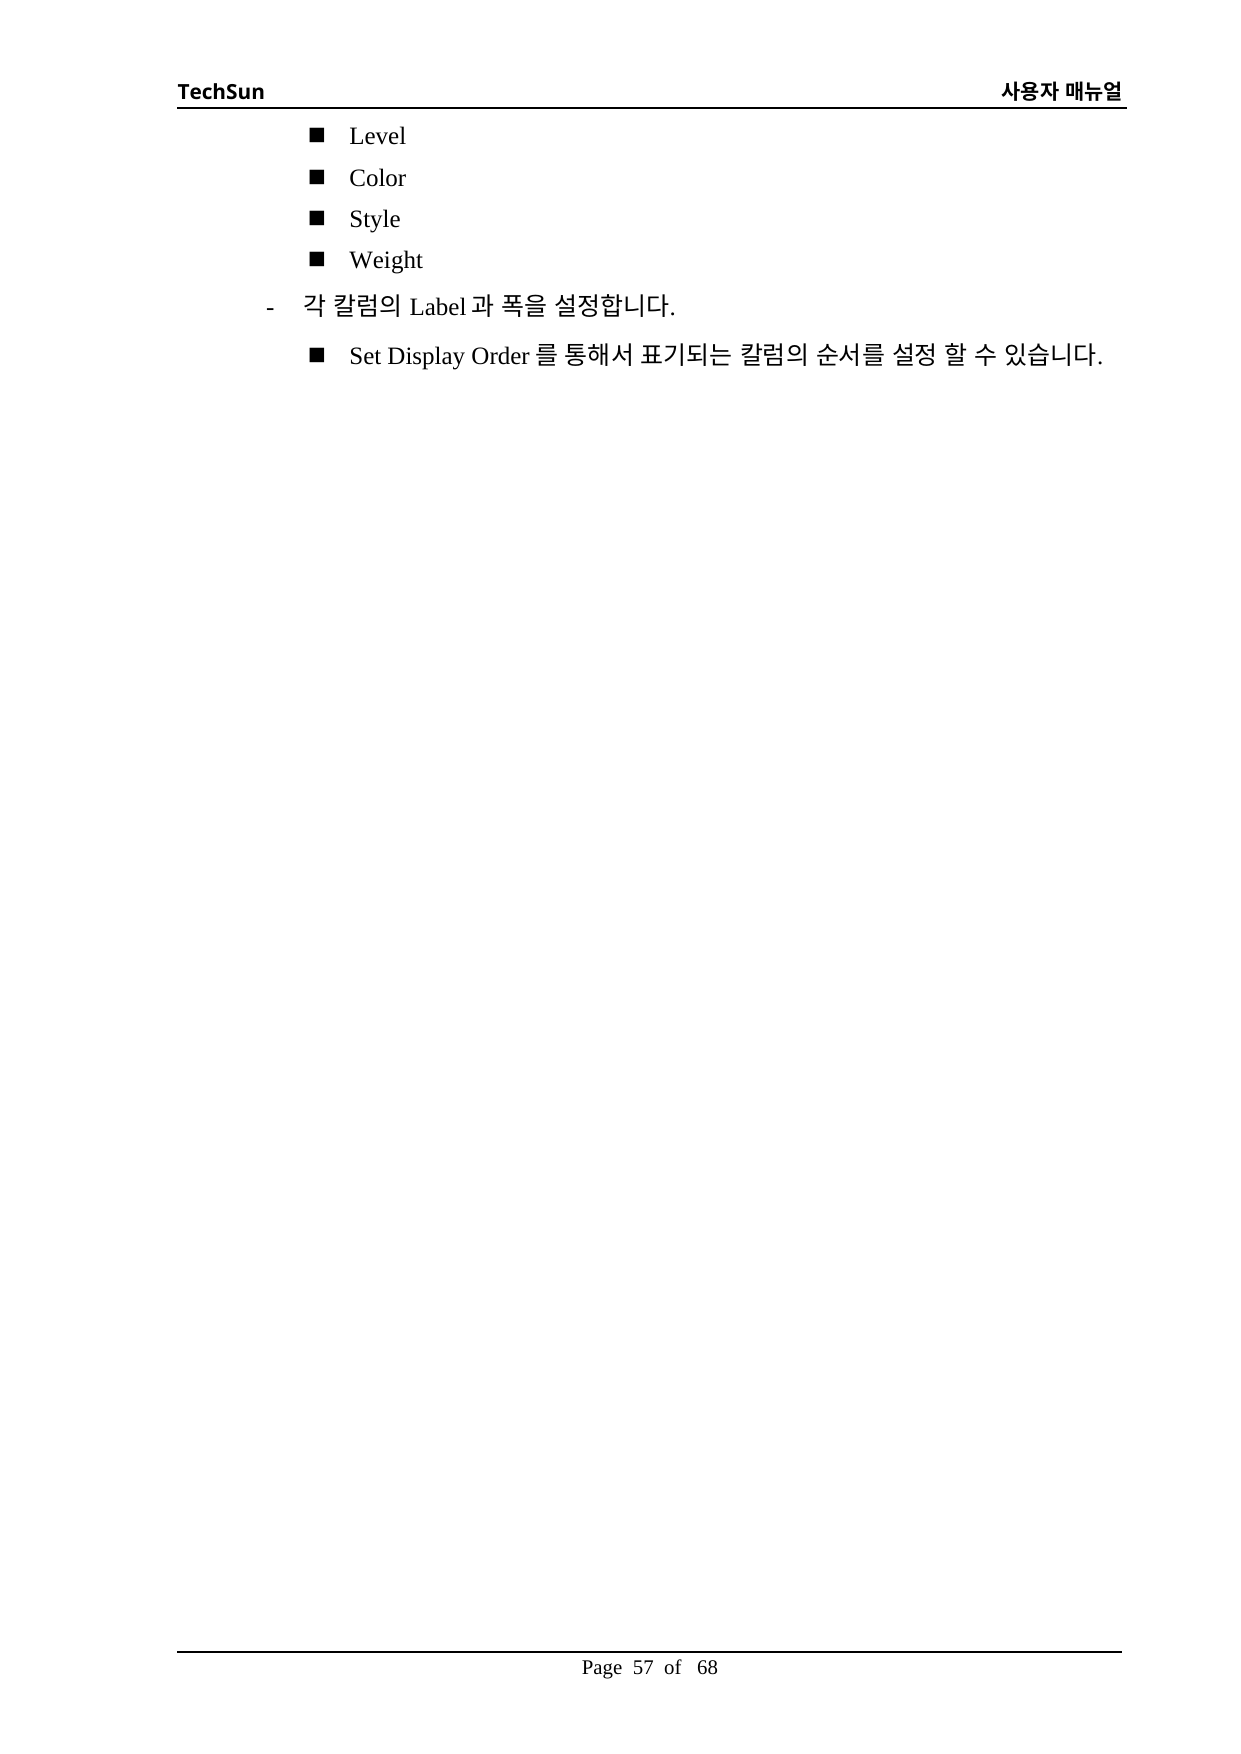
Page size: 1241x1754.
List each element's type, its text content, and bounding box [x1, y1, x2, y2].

list 각 칼럼의 Label과 폭을 설정합니다. [266, 286, 1122, 323]
list Set Display Order를 통해서 표기되는 칼럼의 순서를 설정 할 수 있습니다. [307, 335, 1122, 371]
list Color [307, 163, 1122, 191]
list Level [307, 121, 1122, 150]
list Style [307, 204, 1122, 233]
list Weight [307, 245, 1122, 274]
